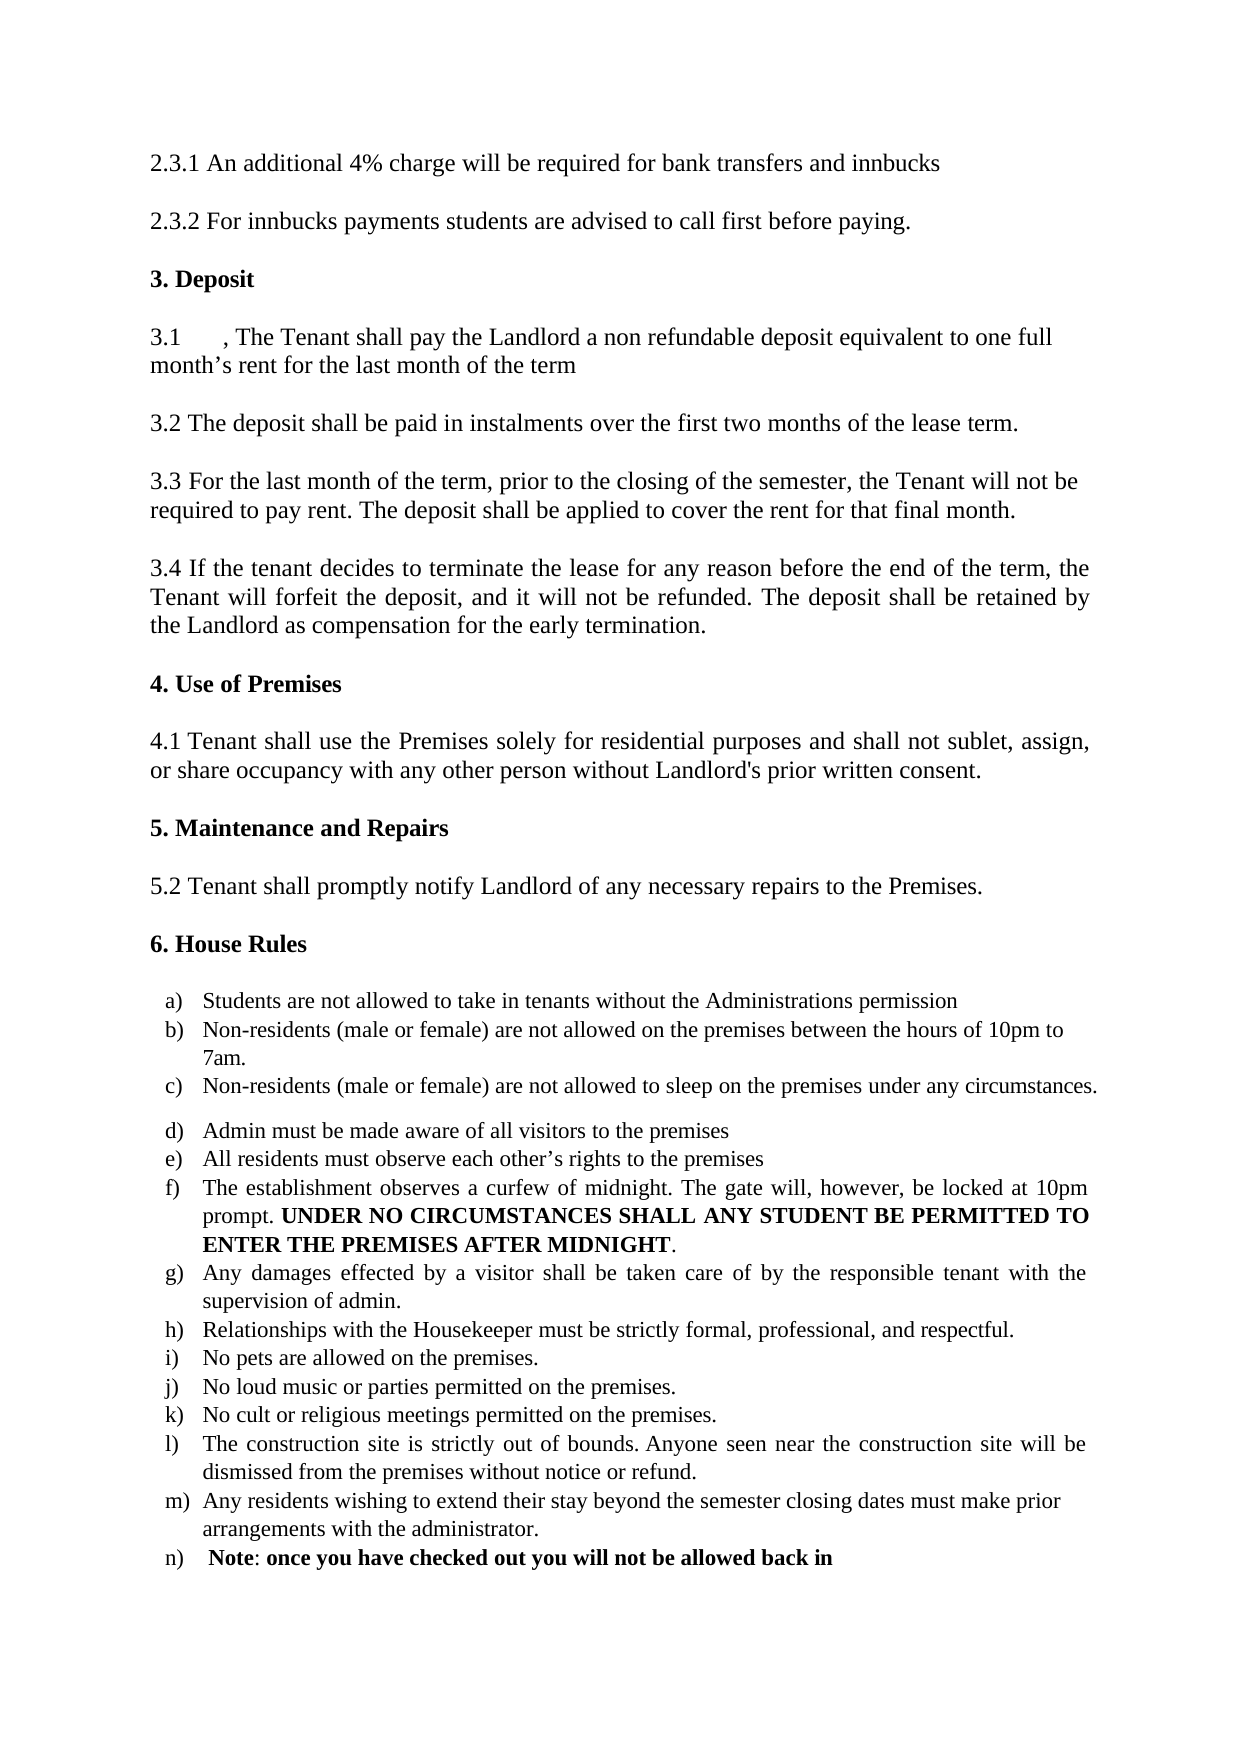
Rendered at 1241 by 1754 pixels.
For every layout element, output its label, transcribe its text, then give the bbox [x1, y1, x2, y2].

list An additional 4% charge will be required for bank transfers and innbucks [150, 148, 1181, 177]
list Any damages effected by a visitor shall be taken care of by the responsible tenant with the supervision of admin. [165, 1259, 1090, 1314]
list For innbucks payments students are advised to call first before paying. [150, 206, 1181, 235]
list All residents must observe each other’s rights to the premises [165, 1145, 1181, 1172]
list The construction site is strictly out of bounds. Anyone seen near the construction site will be dismissed from the premises without notice or refund. [165, 1430, 1090, 1484]
subtitle Deposit [150, 264, 1181, 292]
list The establishment observes a curfew of midnight. The gate will, however, be locked at 10pm prompt. UNDER NO CIRCUMSTANCES SHALL ANY STUDENT BE PERMITTED TO ENTER THE PREMISES AFTER MIDNIGHT. [165, 1174, 1090, 1257]
list No loud music or parties permitted on the premises. [165, 1373, 1181, 1399]
list Relationships with the Housekeeper must be strictly formal, professional, and respectful. [165, 1316, 1181, 1342]
text 5.2 Tenant shall promptly notify Landlord of any necessary repairs to the Premises. [150, 871, 1181, 900]
list Non-residents (male or female) are not allowed to sleep on the premises under any circumstances. [165, 1072, 1181, 1098]
subtitle Use of Premises [150, 669, 1181, 697]
list Students are not allowed to take in tenants without the Administrations permission [165, 987, 1181, 1013]
list Tenant shall use the Premises solely for residential purposes and shall not sublet, assign, or share occupancy with any other person without Landlord's prior written consent. [150, 726, 1091, 784]
list No cult or religious meetings permitted on the premises. [165, 1401, 1181, 1428]
list Admin must be made aware of all visitors to the premises [165, 1117, 1181, 1143]
list If the tenant decides to terminate the lease for any reason before the end of the term, the Tenant will forfeit the deposit, and it will not be refunded. The deposit shall be retained by the Landlord as compensation for the early termination. [150, 553, 1090, 639]
subtitle Maintenance and Repairs [150, 813, 1181, 842]
subtitle Note: once you have checked out you will not be allowed back in [165, 1543, 1181, 1570]
list The deposit shall be paid in instalments over the first two months of the lease term. [150, 408, 1181, 437]
list No pets are allowed on the premises. [165, 1344, 1181, 1371]
list Non-residents (male or female) are not allowed on the premises between the hours of 10pm to 7am. [165, 1016, 1090, 1070]
list For the last month of the term, prior to the closing of the semester, the Tenant will not be required to pay rent. The deposit shall be applied to cover the rent for that final month. [150, 466, 1090, 524]
list , The Tenant shall pay the Landlord a non refundable deposit equivalent to one full month’s rent for the last month of the term [150, 322, 1091, 379]
subtitle House Rules [150, 929, 1181, 958]
list Any residents wishing to extend their stay beyond the semester closing dates must make prior arrangements with the administrator. [165, 1487, 1090, 1541]
